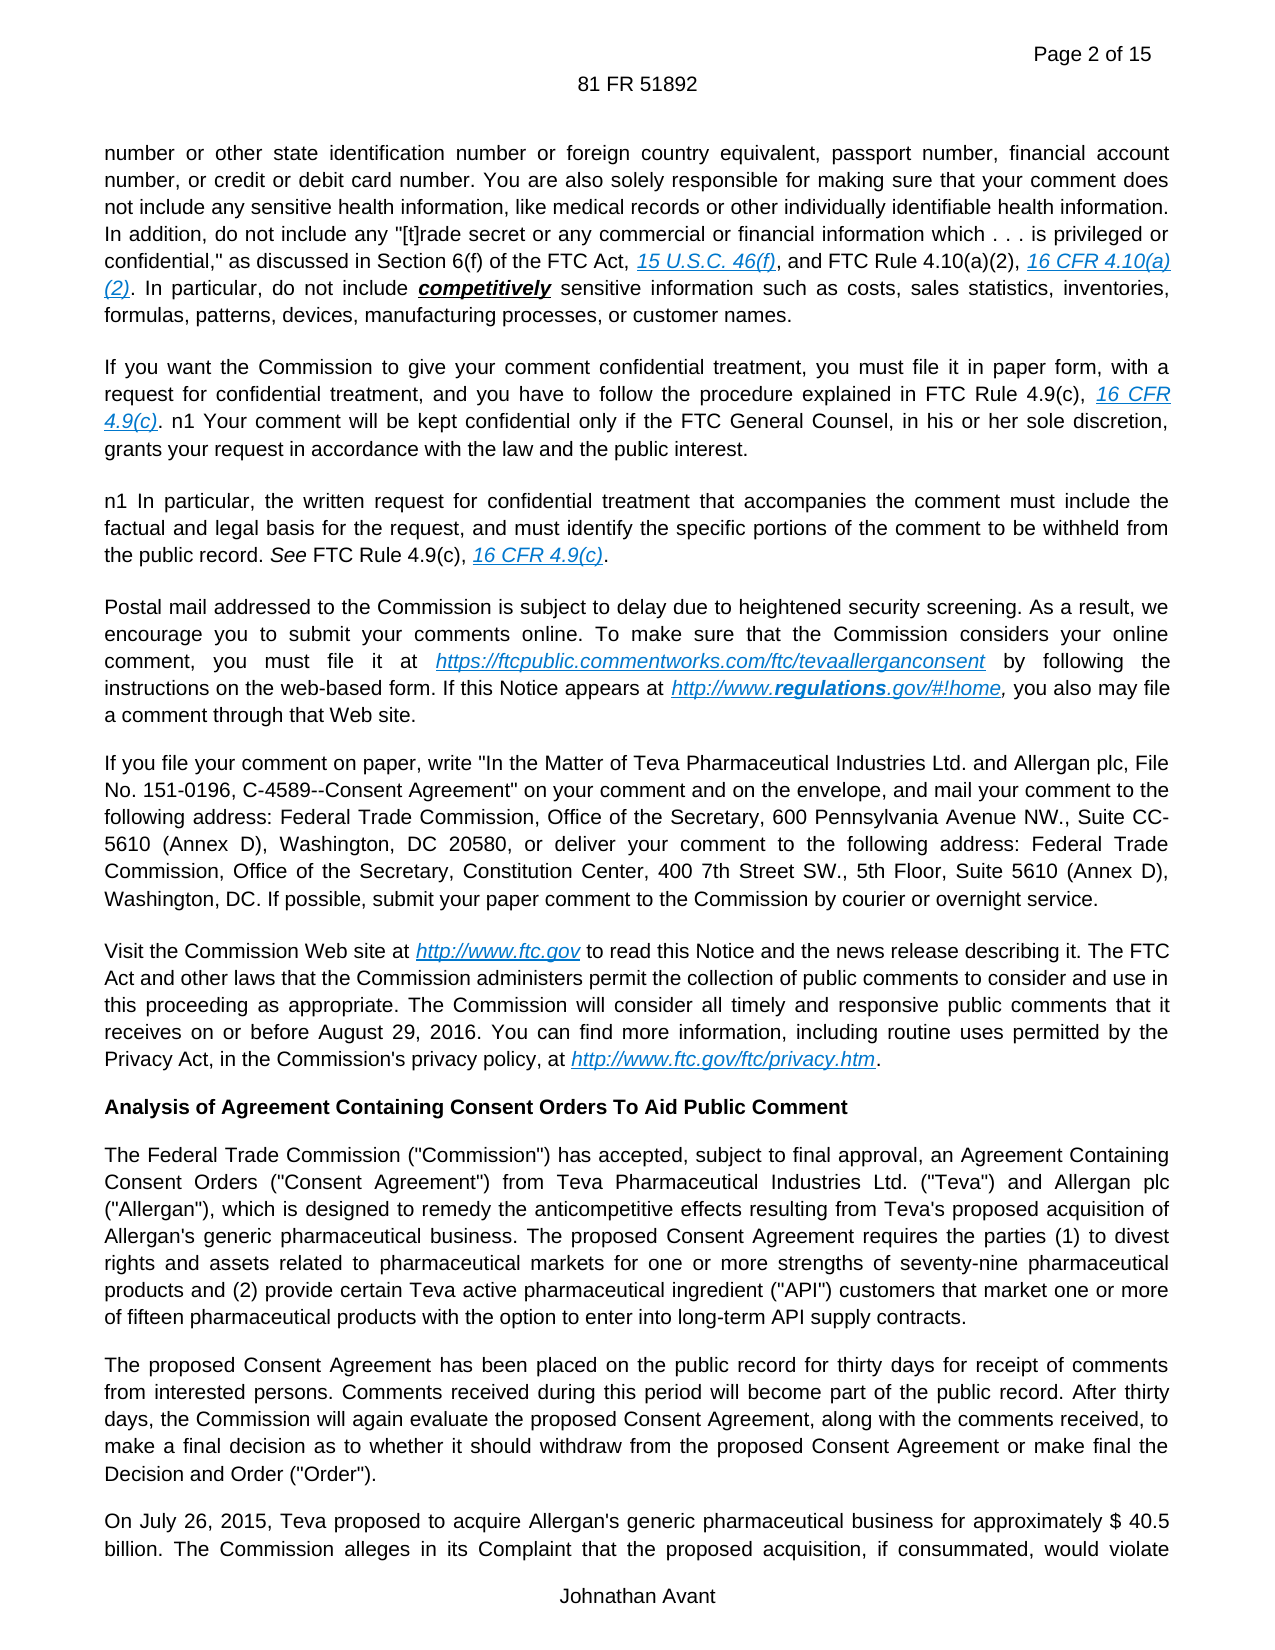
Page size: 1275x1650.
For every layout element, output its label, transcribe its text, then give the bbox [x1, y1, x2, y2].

text Visit the Commission Web site at http://www.ftc.gov to read this Notice and the news release describing it. The FTC Act and other laws that the Commission administers permit the collection of public comments to consider and use in this proceeding as appropriate. The Commission will consider all timely and responsive public comments that it receives on or before August 29, 2016. You can find more information, including routine uses permitted by the Privacy Act, in the Commission's privacy policy, at http://www.ftc.gov/ftc/privacy.htm. [104, 935, 1171, 1071]
text Postal mail addressed to the Commission is subject to delay due to heightened security screening. As a result, we encourage you to submit your comments online. To make sure that the Commission considers your online comment, you must file it at https://ftcpublic.commentworks.com/ftc/tevaallerganconsent by following the instructions on the web-based form. If this Notice appears at http://www.regulations.gov/#!home, you also may file a comment through that Web site. [104, 592, 1171, 727]
text The Federal Trade Commission ("Commission") has accepted, subject to final approval, an Agreement Containing Consent Orders ("Consent Agreement") from Teva Pharmaceutical Industries Ltd. ("Teva") and Allergan plc ("Allergan"), which is designed to remedy the anticompetitive effects resulting from Teva's proposed acquisition of Allergan's generic pharmaceutical business. The proposed Consent Agreement requires the parties (1) to divest rights and assets related to pharmaceutical markets for one or more strengths of seventy-nine pharmaceutical products and (2) provide certain Teva active pharmaceutical ingredient ("API") customers that market one or more of fifteen pharmaceutical products with the option to enter into long-term API supply contracts. [104, 1139, 1171, 1329]
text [104, 1506, 1171, 1560]
text Analysis of Agreement Containing Consent Orders To Aid Public Comment [104, 1092, 1171, 1119]
text The proposed Consent Agreement has been placed on the public record for thirty days for receipt of comments from interested persons. Comments received during this period will become part of the public record. After thirty days, the Commission will again evaluate the proposed Consent Agreement, along with the comments received, to make a final decision as to whether it should withdraw from the proposed Consent Agreement or make final the Decision and Order ("Order"). [104, 1350, 1171, 1485]
text If you file your comment on paper, write "In the Matter of Teva Pharmaceutical Industries Ltd. and Allergan plc, File No. 151-0196, C-4589--Consent Agreement" on your comment and on the envelope, and mail your comment to the following address: Federal Trade Commission, Office of the Secretary, 600 Pennsylvania Avenue NW., Suite CC-5610 (Annex D), Washington, DC 20580, or deliver your comment to the following address: Federal Trade Commission, Office of the Secretary, Constitution Center, 400 7th Street SW., 5th Floor, Suite 5610 (Annex D), Washington, DC. If possible, submit your paper comment to the Commission by courier or overnight service. [104, 748, 1171, 910]
text n1 In particular, the written request for confidential treatment that accompanies the comment must include the factual and legal basis for the request, and must identify the specific portions of the comment to be withheld from the public record. See FTC Rule 4.9(c), 16 CFR 4.9(c). [104, 485, 1171, 567]
text If you want the Commission to give your comment confidential treatment, you must file it in paper form, with a request for confidential treatment, and you have to follow the procedure explained in FTC Rule 4.9(c), 16 CFR 4.9(c). n1 Your comment will be kept confidential only if the FTC General Counsel, in his or her sole discretion, grants your request in accordance with the law and the public interest. [104, 352, 1171, 460]
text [104, 137, 1171, 327]
